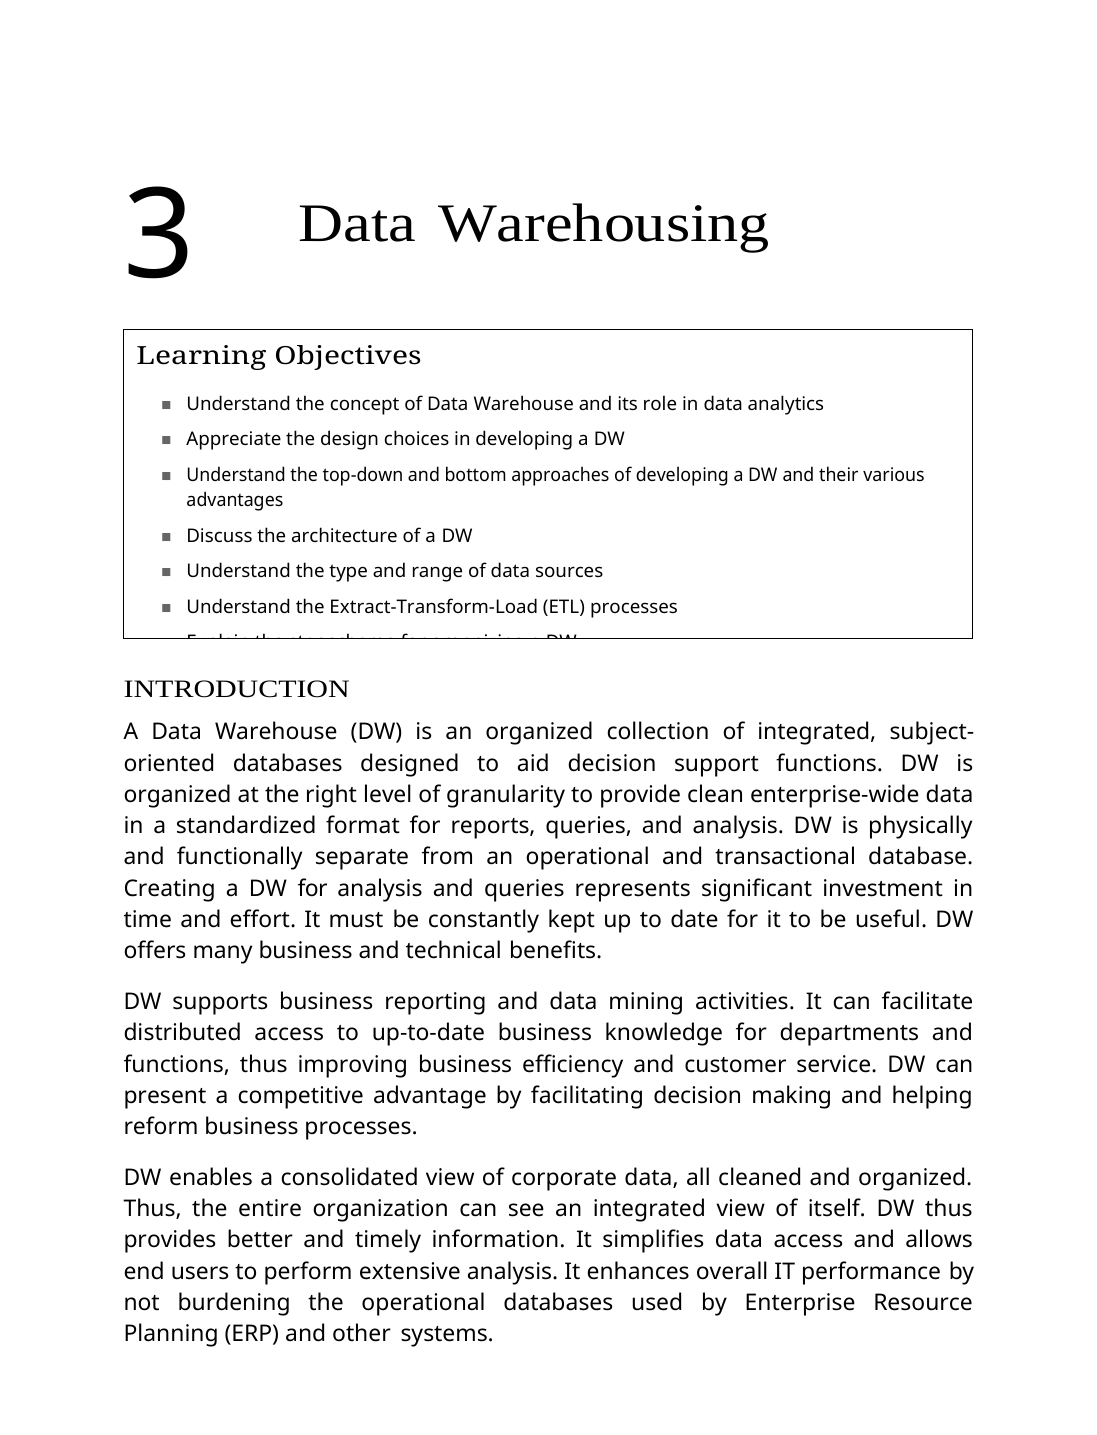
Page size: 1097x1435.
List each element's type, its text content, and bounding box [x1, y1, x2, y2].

subtitle 3 Data Warehousing [123, 108, 1097, 314]
text DW supports business reporting and data mining activities. It can facilitate distributed access to up-to-date business knowledge for departments and functions, thus improving business efficiency and customer service. DW can present a competitive advantage by facilitating decision making and helping reform business processes. [123, 985, 974, 1141]
subtitle INTRODUCTION [123, 674, 1097, 703]
text DW enables a consolidated view of corporate data, all cleaned and organized. Thus, the entire organization can see an integrated view of itself. DW thus provides better and timely information. It simplifies data access and allows end users to perform extensive analysis. It enhances overall IT performance by not burdening the operational databases used by Enterprise Resource Planning (ERP) and other systems. [123, 1161, 974, 1348]
text A Data Warehouse (DW) is an organized collection of integrated, subject-oriented databases designed to aid decision support functions. DW is organized at the right level of granularity to provide clean enterprise-wide data in a standardized format for reports, queries, and analysis. DW is physically and functionally separate from an operational and transactional database. Creating a DW for analysis and queries represents significant investment in time and effort. It must be constantly kept up to date for it to be useful. DW offers many business and technical benefits. [123, 715, 974, 965]
